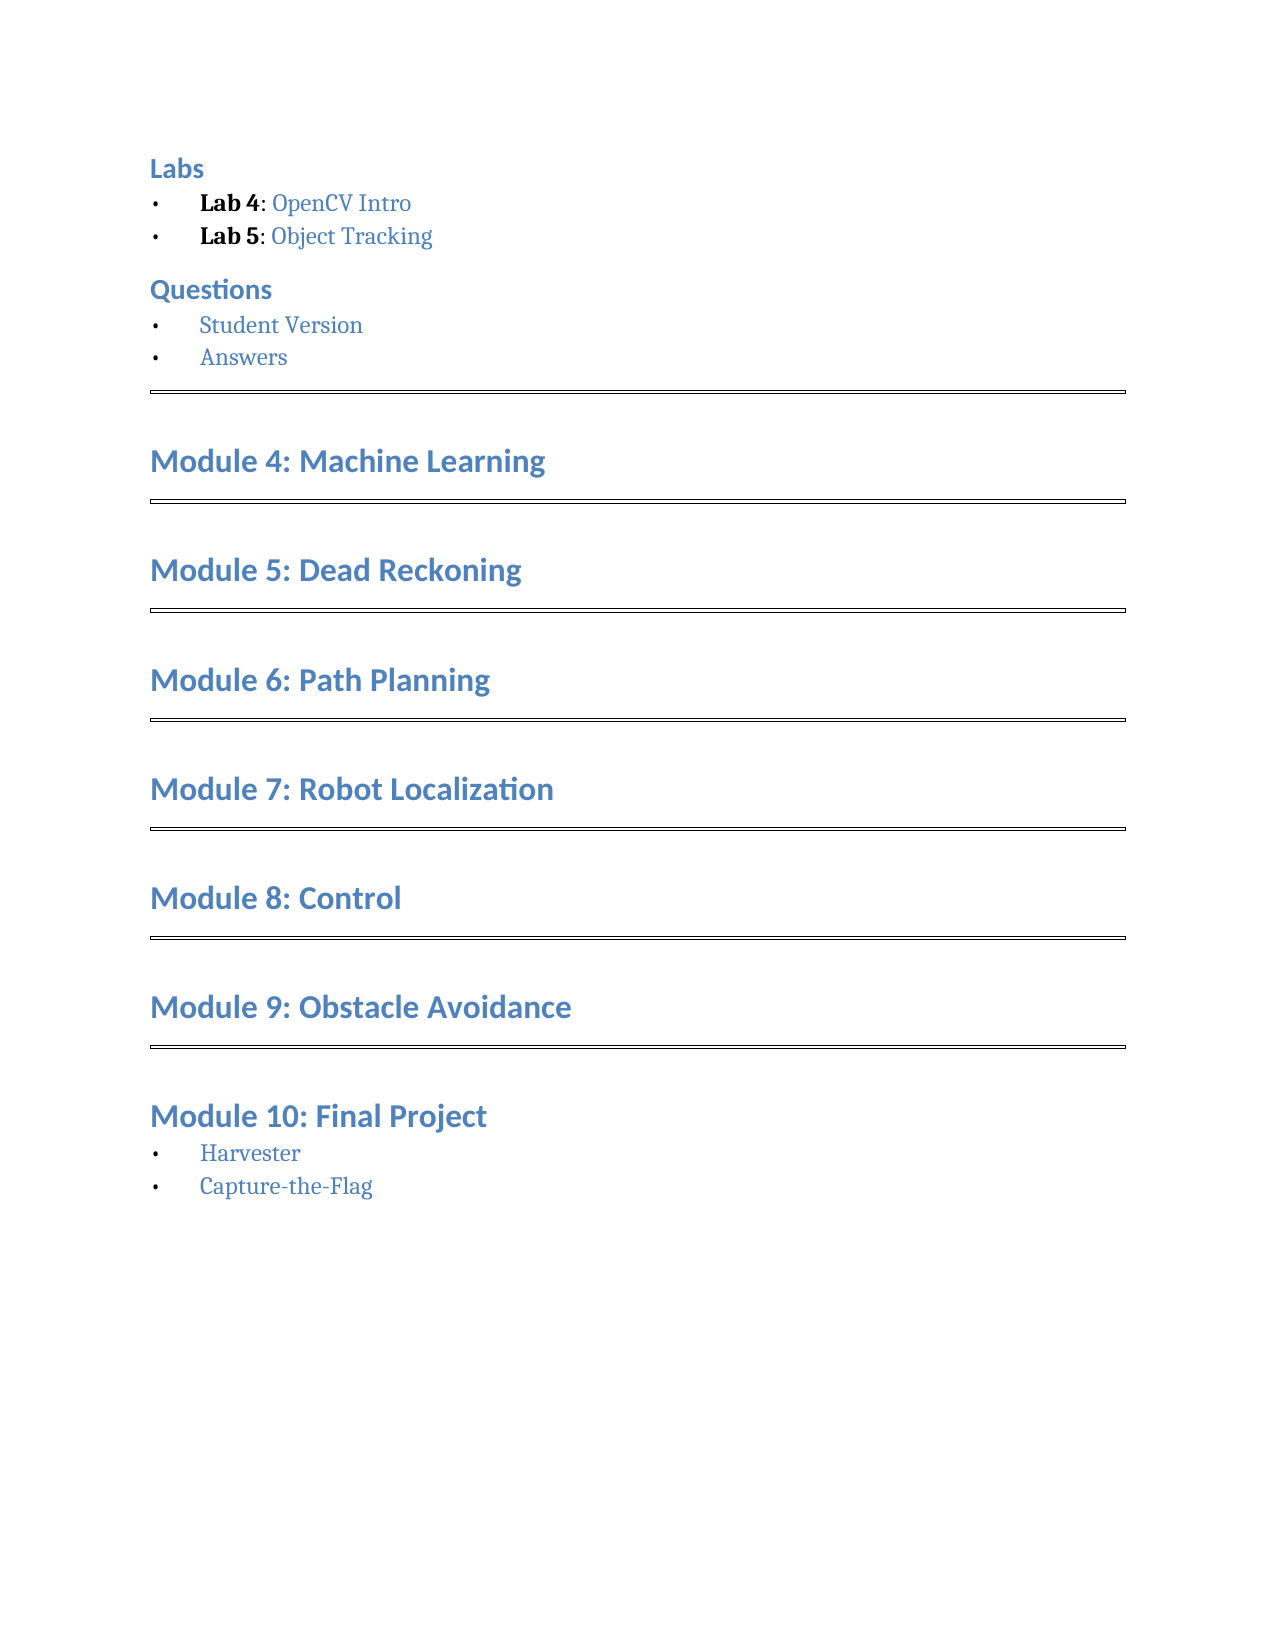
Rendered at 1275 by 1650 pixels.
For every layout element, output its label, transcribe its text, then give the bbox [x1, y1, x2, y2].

list Capture-the-Flag [150, 1172, 1125, 1201]
subtitle Module 7: Robot Localization [150, 768, 1125, 808]
subtitle Module 8: Control [150, 877, 1125, 917]
subtitle Labs [150, 150, 1125, 186]
subtitle Module 10: Final Project [150, 1095, 1125, 1136]
list Student Version [150, 311, 1125, 339]
list Harvester [150, 1139, 1125, 1168]
list Lab 4: OpenCV Intro [150, 189, 1125, 218]
subtitle Module 5: Dead Reckoning [150, 549, 1125, 590]
subtitle Questions [150, 271, 1125, 307]
subtitle Module 9: Obstacle Avoidance [150, 986, 1125, 1026]
list Answers [150, 343, 1125, 372]
subtitle Module 6: Path Planning [150, 658, 1125, 699]
list Lab 5: Object Tracking [150, 222, 1125, 251]
subtitle Module 4: Machine Learning [150, 440, 1125, 481]
